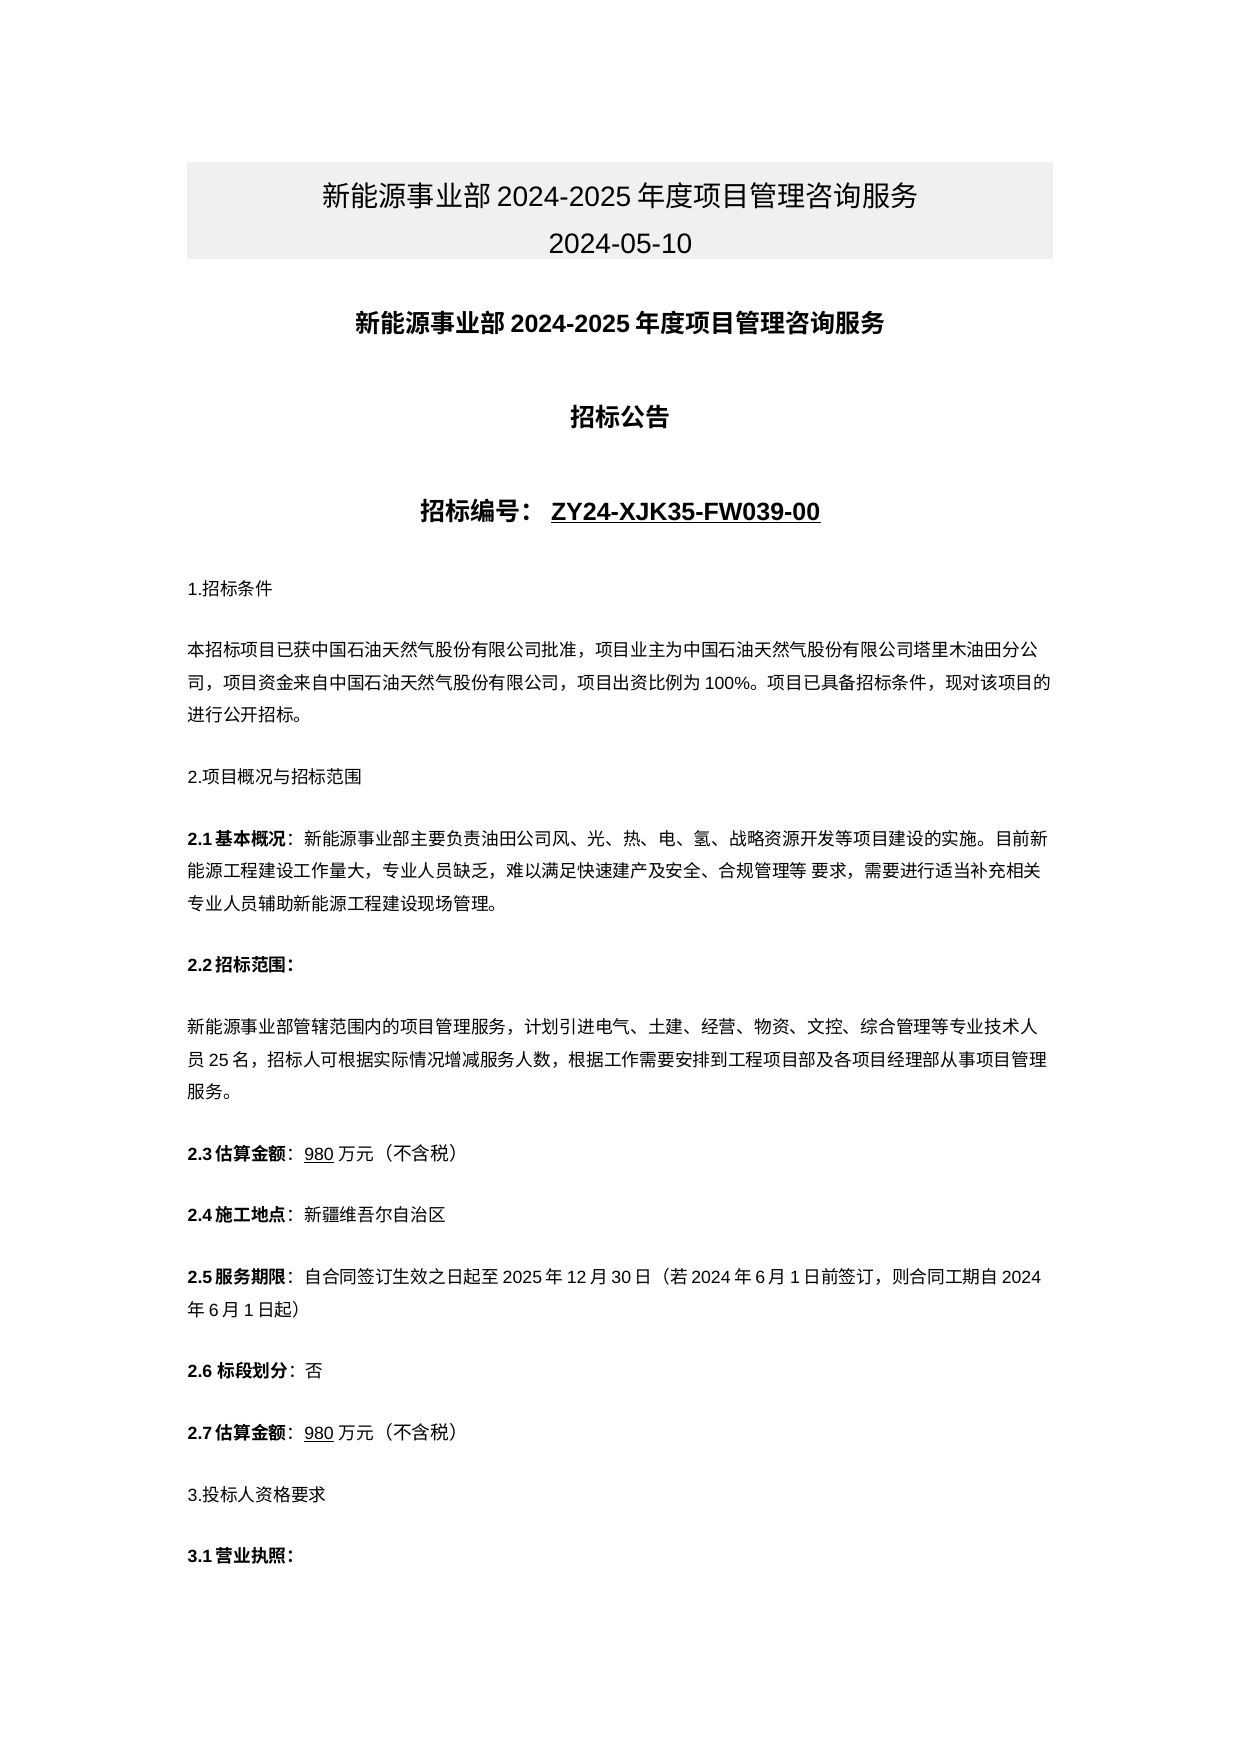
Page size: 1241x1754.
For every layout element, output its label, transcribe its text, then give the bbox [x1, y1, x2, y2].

text 本招标项目已获中国石油天然气股份有限公司批准，项目业主为中国石油天然气股份有限公司塔里木油田分公司，项目资金来自中国石油天然气股份有限公司，项目出资比例为100%。项目已具备招标条件，现对该项目的进行公开招标。 [187, 633, 1053, 730]
text 2.项目概况与招标范围 [187, 759, 1053, 792]
text 2024-05-10 [187, 227, 1053, 259]
text 3.投标人资格要求 [187, 1477, 1053, 1509]
text 2.3估算金额：980 万元（不含税） [187, 1136, 1053, 1169]
text 2.7估算金额：980 万元（不含税） [187, 1415, 1053, 1448]
text 新能源事业部2024-2025年度项目管理咨询服务 [187, 162, 1053, 227]
text 招标公告 [187, 383, 1053, 448]
text 1.招标条件 [187, 571, 1053, 604]
text 新能源事业部2024-2025年度项目管理咨询服务 [187, 289, 1053, 354]
text 2.2招标范围： [187, 948, 1053, 980]
text 2.6 标段划分：否 [187, 1354, 1053, 1386]
text 2.5服务期限：自合同签订生效之日起至2025年12月30日（若2024年6月1日前签订，则合同工期自2024年6月1日起） [187, 1259, 1053, 1324]
text 3.1营业执照： [187, 1539, 1053, 1571]
text 2.1基本概况：新能源事业部主要负责油田公司风、光、热、电、氢、战略资源开发等项目建设的实施。目前新能源工程建设工作量大，专业人员缺乏，难以满足快速建产及安全、合规管理等 要求，需要进行适当补充相关专业人员辅助新能源工程建设现场管理。 [187, 821, 1053, 919]
text 2.4施工地点：新疆维吾尔自治区 [187, 1198, 1053, 1230]
text 新能源事业部管辖范围内的项目管理服务，计划引进电气、土建、经营、物资、文控、综合管理等专业技术人员25名，招标人可根据实际情况增减服务人数，根据工作需要安排到工程项目部及各项目经理部从事项目管理服务。 [187, 1009, 1053, 1107]
text 招标编号： ZY24-XJK35-FW039-00 [187, 477, 1053, 542]
